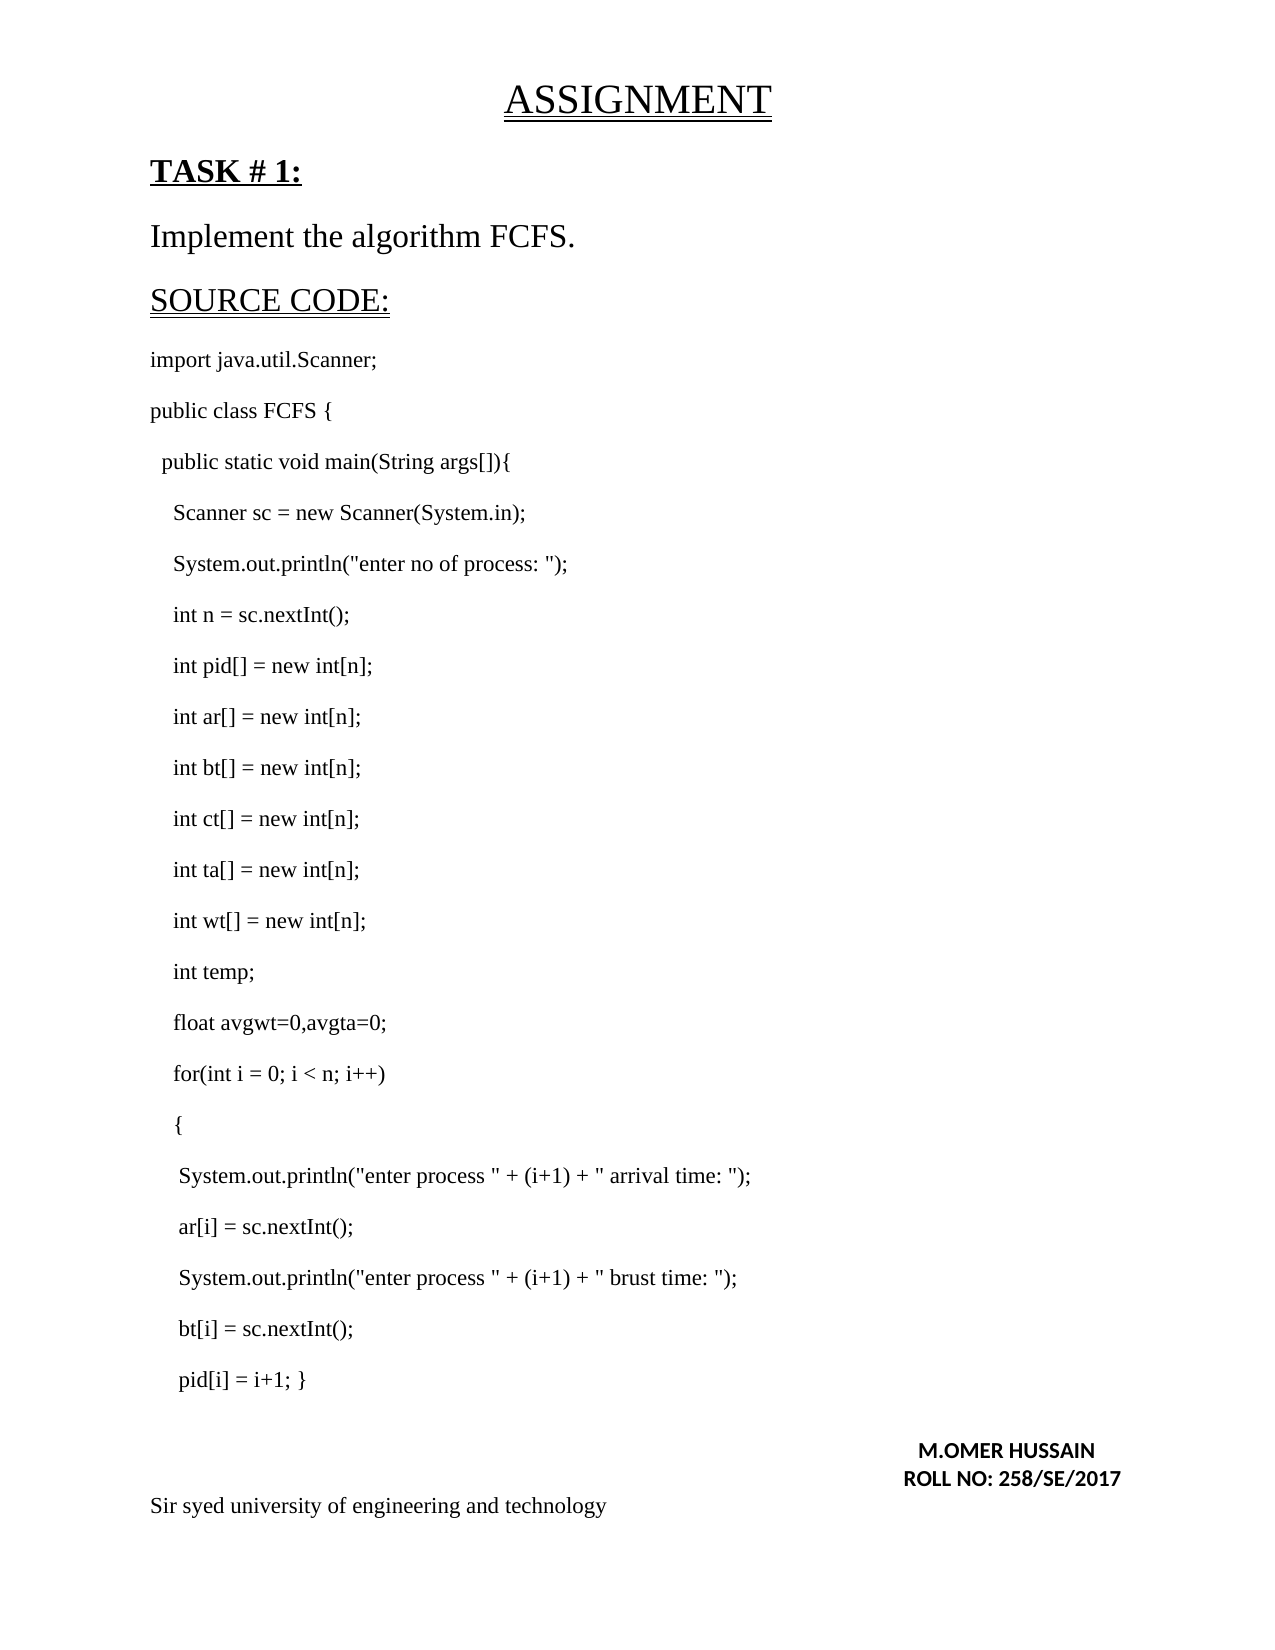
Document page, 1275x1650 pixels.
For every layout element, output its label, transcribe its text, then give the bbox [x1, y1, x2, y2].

text bt[i] = sc.nextInt(); [150, 1315, 1125, 1342]
text System.out.println("enter process " + (i+1) + " brust time: "); [150, 1264, 1125, 1291]
text import java.util.Scanner; [150, 346, 1125, 372]
text int wt[] = new int[n]; [150, 907, 1125, 933]
text public static void main(String args[]){ [150, 448, 1125, 474]
text for(int i = 0; i < n; i++) [150, 1060, 1125, 1087]
text System.out.println("enter process " + (i+1) + " arrival time: "); [150, 1162, 1125, 1189]
text Implement the algorithm FCFS. [150, 216, 1125, 254]
text Scanner sc = new Scanner(System.in); [150, 499, 1125, 525]
text int ar[] = new int[n]; [150, 703, 1125, 729]
text { [150, 1111, 1125, 1138]
text int n = sc.nextInt(); [150, 601, 1125, 627]
text public class FCFS { [150, 397, 1125, 423]
text int ta[] = new int[n]; [150, 856, 1125, 882]
text ar[i] = sc.nextInt(); [150, 1213, 1125, 1240]
text System.out.println("enter no of process: "); [150, 550, 1125, 576]
text int temp; [150, 958, 1125, 984]
text int ct[] = new int[n]; [150, 805, 1125, 831]
text int bt[] = new int[n]; [150, 754, 1125, 780]
text TASK # 1: [150, 151, 1125, 189]
text pid[i] = i+1; } [150, 1366, 1125, 1393]
text int pid[] = new int[n]; [150, 652, 1125, 678]
text SOURCE CODE: [150, 281, 1125, 319]
text float avgwt=0,avgta=0; [150, 1009, 1125, 1036]
